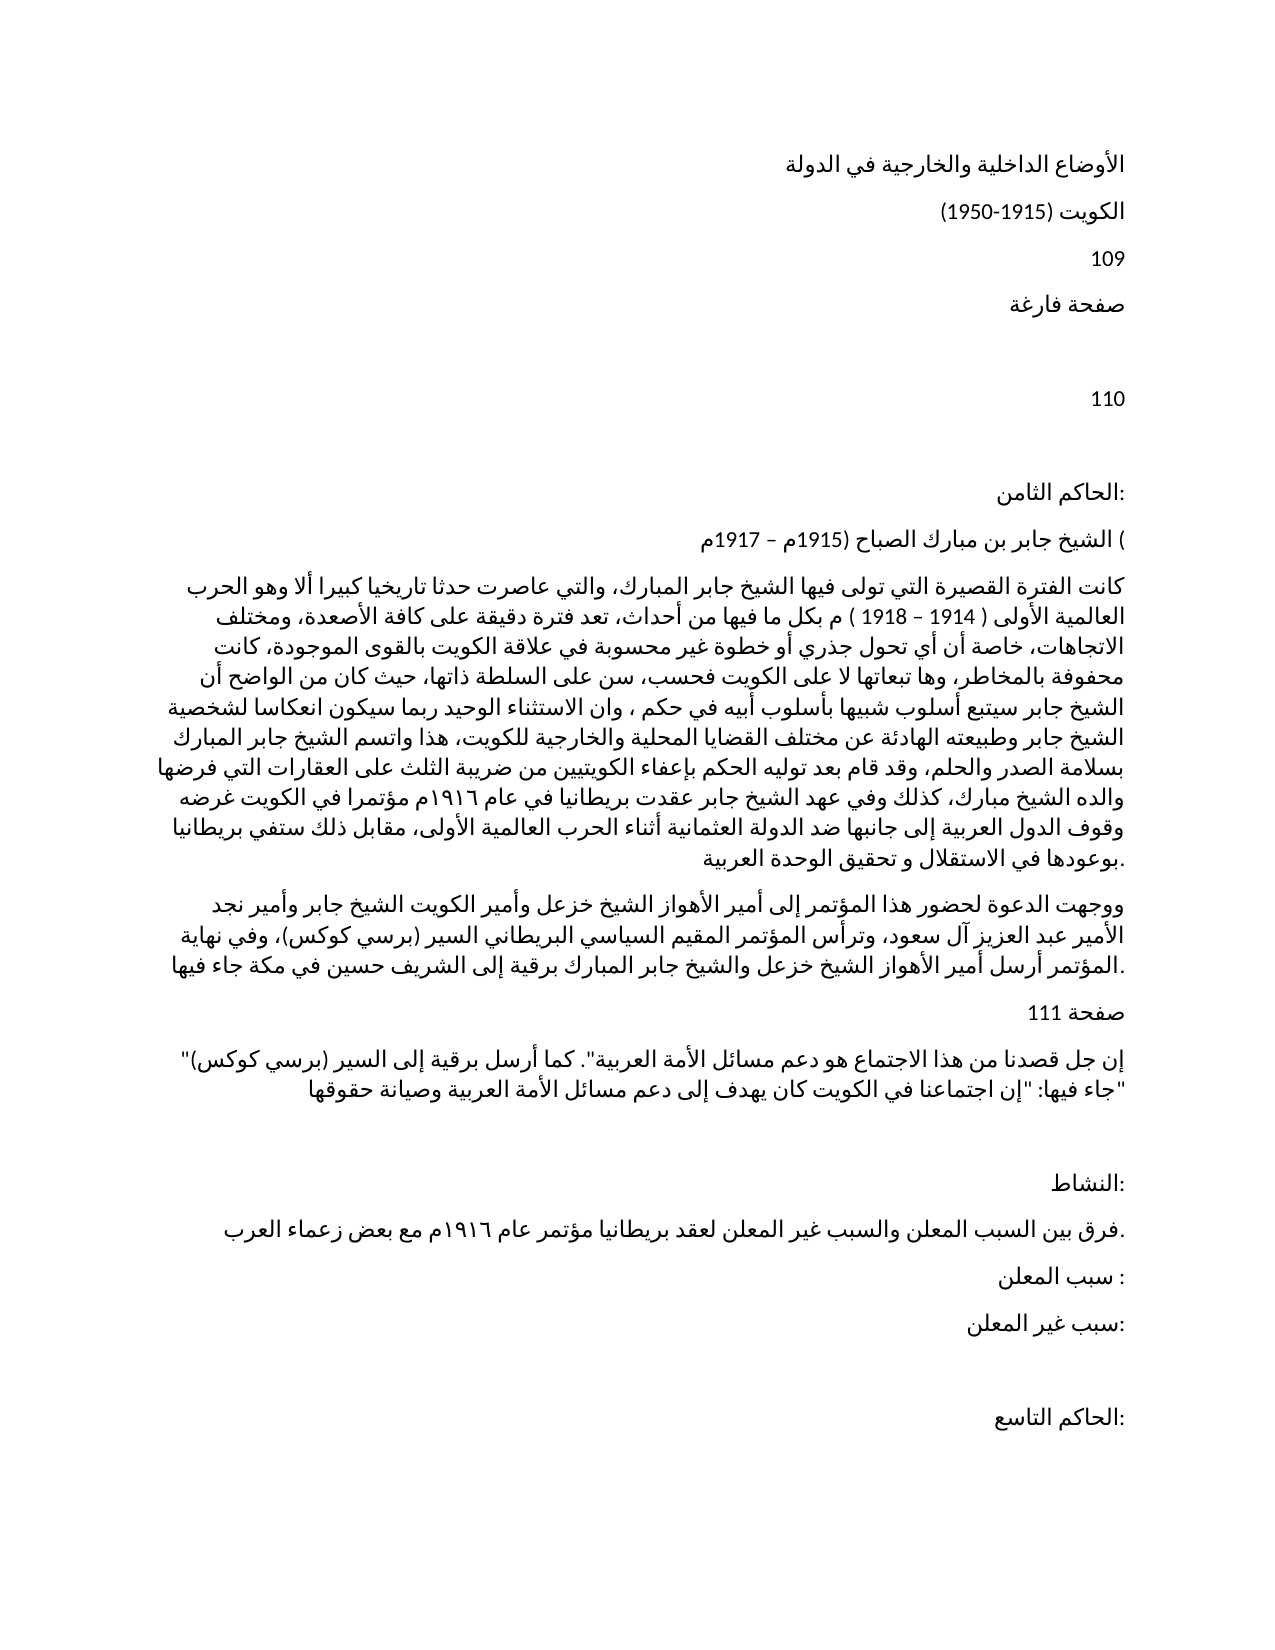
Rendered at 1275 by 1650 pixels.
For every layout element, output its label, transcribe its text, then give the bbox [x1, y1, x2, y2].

text سبب غير المعلن: [150, 1309, 1125, 1337]
text الكويت (1915-1950) [150, 197, 1125, 225]
text صفحة 111 [150, 998, 1125, 1026]
text ووجهت الدعوة لحضور هذا المؤتمر إلى أمير الأهواز الشيخ خزعل وأمير الكويت الشيخ جابر وأمير نجد الأمير عبد العزيز آل سعود، وترأس المؤتمر المقيم السياسي البريطاني السير (برسي كوكس)، وفي نهاية المؤتمر أرسل أمير الأهواز الشيخ خزعل والشيخ جابر المبارك برقية إلى الشريف حسين في مكة جاء فيها. [150, 891, 1125, 979]
text الأوضاع الداخلية والخارجية في الدولة [150, 150, 1125, 178]
text الحاكم الثامن: [150, 478, 1125, 506]
text صفحة فارغة [150, 291, 1125, 319]
text سبب المعلن : [150, 1262, 1125, 1291]
text فرق بين السبب المعلن والسبب غير المعلن لعقد بريطانيا مؤتمر عام ١٩١٦م مع بعض زعماء العرب. [150, 1216, 1125, 1244]
text "إن جل قصدنا من هذا الاجتماع هو دعم مسائل الأمة العربية". كما أرسل برقية إلى السير (برسي كوكس) جاء فيها: "إن اجتماعنا في الكويت كان يهدف إلى دعم مسائل الأمة العربية وصيانة حقوقها" [150, 1045, 1125, 1103]
text الشيخ جابر بن مبارك الصباح (1915م – 1917م ( [150, 525, 1125, 553]
text 110 [150, 384, 1125, 412]
text الحاكم التاسع: [150, 1403, 1125, 1431]
text كانت الفترة القصيرة التي تولى فيها الشيخ جابر المبارك، والتي عاصرت حدثا تاريخيا كبيرا ألا وهو الحرب العالمية الأولى ( 1914 – 1918 ) م بكل ما فيها من أحداث، تعد فترة دقيقة على كافة الأصعدة، ومختلف الاتجاهات، خاصة أن أي تحول جذري أو خطوة غير محسوبة في علاقة الكويت بالقوى الموجودة، كانت محفوفة بالمخاطر، وها تبعاتها لا على الكويت فحسب، سن على السلطة ذاتها، حيث كان من الواضح أن الشيخ جابر سيتبع أسلوب شبيها بأسلوب أبيه في حكم ، وان الاستثناء الوحيد ربما سيكون انعكاسا لشخصية الشيخ جابر وطبيعته الهادئة عن مختلف القضايا المحلية والخارجية للكويت، هذا واتسم الشيخ جابر المبارك بسلامة الصدر والحلم، وقد قام بعد توليه الحكم بإعفاء الكويتيين من ضريبة الثلث على العقارات التي فرضها والده الشيخ مبارك، كذلك وفي عهد الشيخ جابر عقدت بريطانيا في عام ١٩١٦م مؤتمرا في الكويت غرضه وقوف الدول العربية إلى جانبها ضد الدولة العثمانية أثناء الحرب العالمية الأولى، مقابل ذلك ستفي بريطانيا بوعودها في الاستقلال و تحقيق الوحدة العربية. [150, 572, 1125, 872]
text النشاط: [150, 1169, 1125, 1197]
text 109 [150, 244, 1125, 272]
